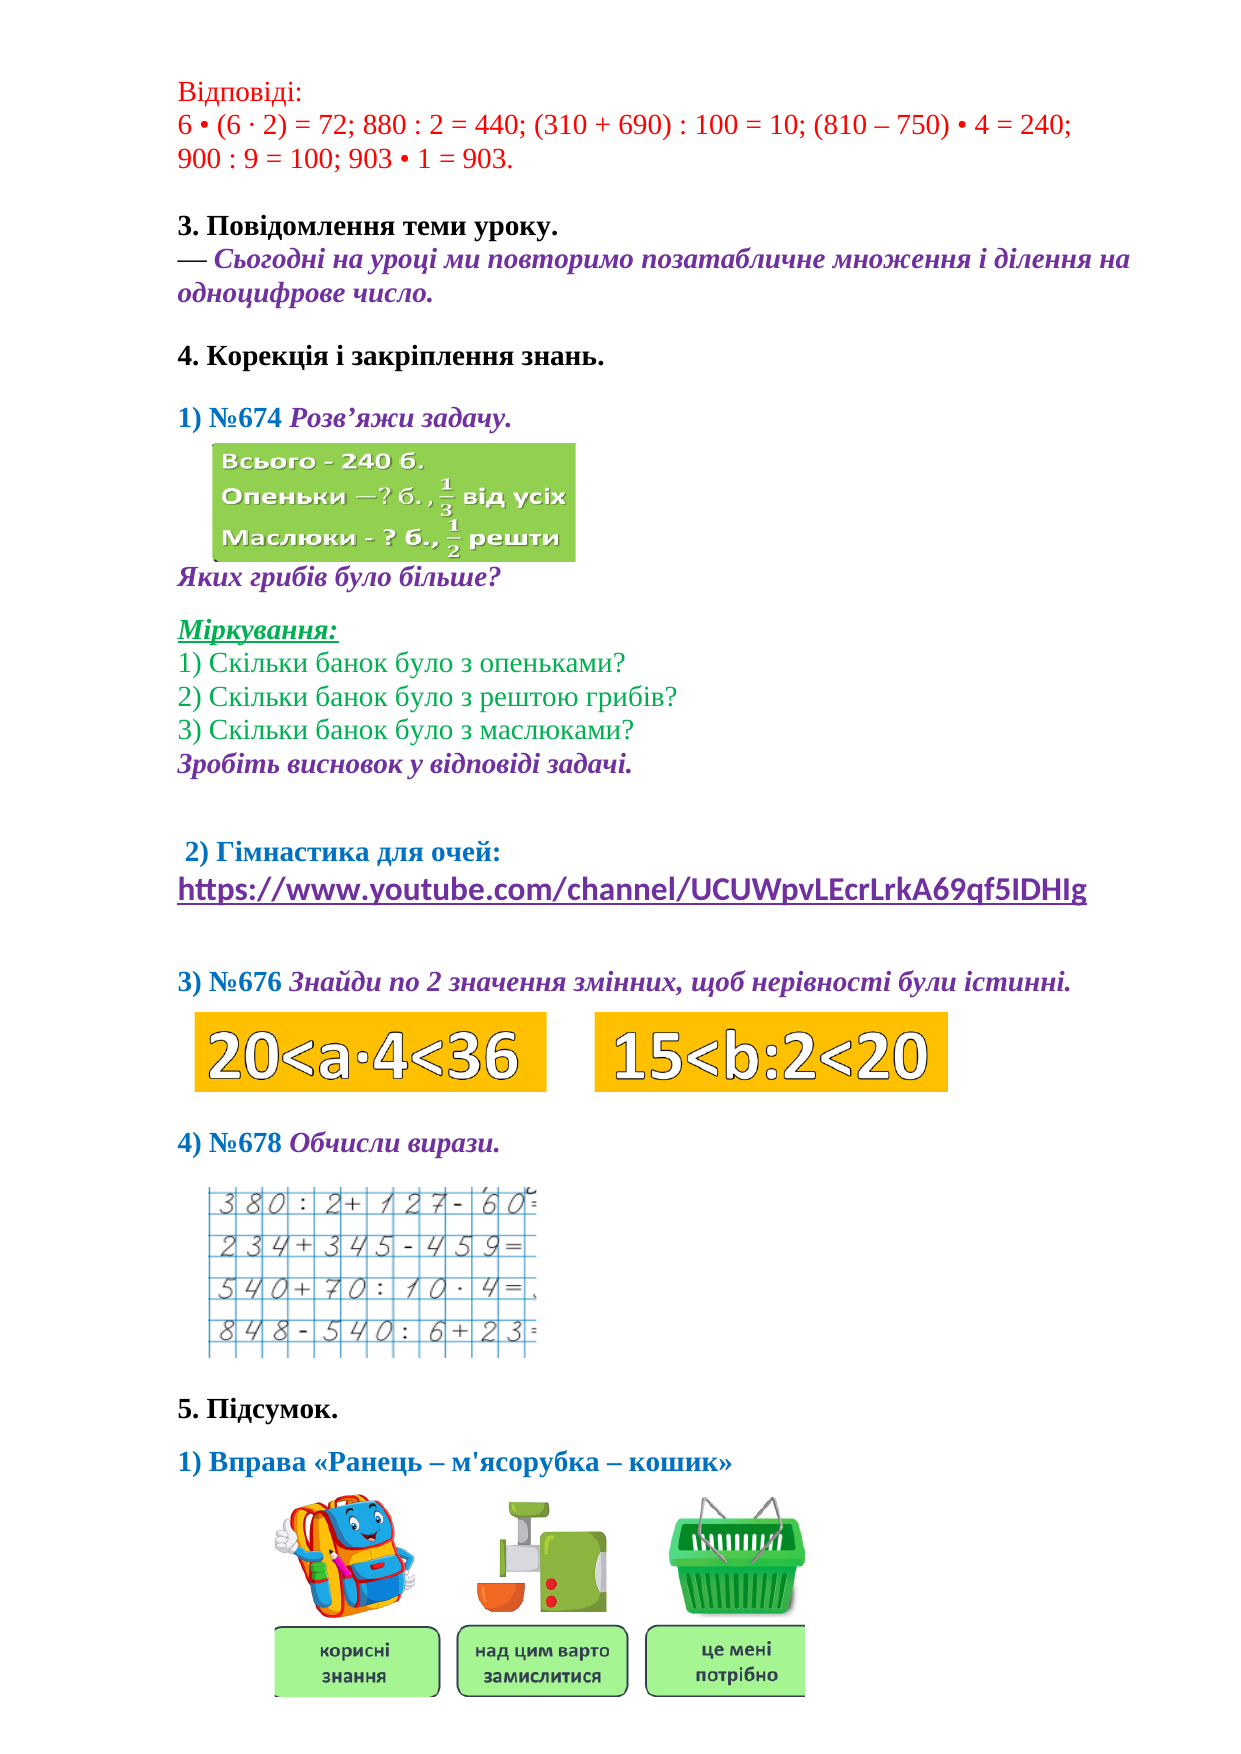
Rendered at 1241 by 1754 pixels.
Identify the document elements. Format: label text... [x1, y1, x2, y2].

text 4. Корекція і закріплення знань. [177, 338, 1152, 371]
text 1) №674 Розв’яжи задачу. [177, 401, 1152, 434]
text Зробіть висновок у відповіді задачі. [177, 746, 1152, 779]
picture [274, 1488, 805, 1697]
text — Сьогодні на уроці ми повторимо позатабличне множення і ділення на одноцифрове число. [177, 242, 1152, 309]
text Міркування: [177, 612, 1152, 645]
text 3) №676 Знайди по 2 значення змінних, щоб нерівності були істинні. [177, 964, 1152, 997]
text 900 : 9 = 100; 903 • 1 = 903. [177, 141, 1152, 174]
picture [208, 1187, 537, 1358]
text 5. Підсумок. [177, 1391, 1152, 1424]
text 1) Скільки банок було з опеньками? [177, 645, 1152, 679]
text 2) Скільки банок було з рештою грибів? [177, 679, 1152, 712]
text 6 • (6 ∙ 2) = 72; 880 : 2 = 440; (310 + 690) : 100 = 10; (810 – 750) • 4 = 240; [177, 107, 1152, 141]
text Яких грибів було більше? [177, 559, 1152, 592]
text 3) Скільки банок було з маслюками? [177, 712, 1152, 746]
text Відповіді: [177, 74, 1152, 107]
picture [594, 1012, 948, 1092]
text 4) №678 Обчисли вирази. [177, 1125, 1152, 1158]
picture [194, 1012, 547, 1092]
picture [212, 443, 576, 559]
text 3. Повідомлення теми уроку. [177, 208, 1152, 242]
text 1) Вправа «Ранець – м'ясорубка – кошик» [177, 1444, 1152, 1477]
text 2) Гімнастика для очей: [177, 834, 1152, 868]
text https://www.youtube.com/channel/UCUWpvLEcrLrkA69qf5IDHIg [177, 868, 1152, 909]
